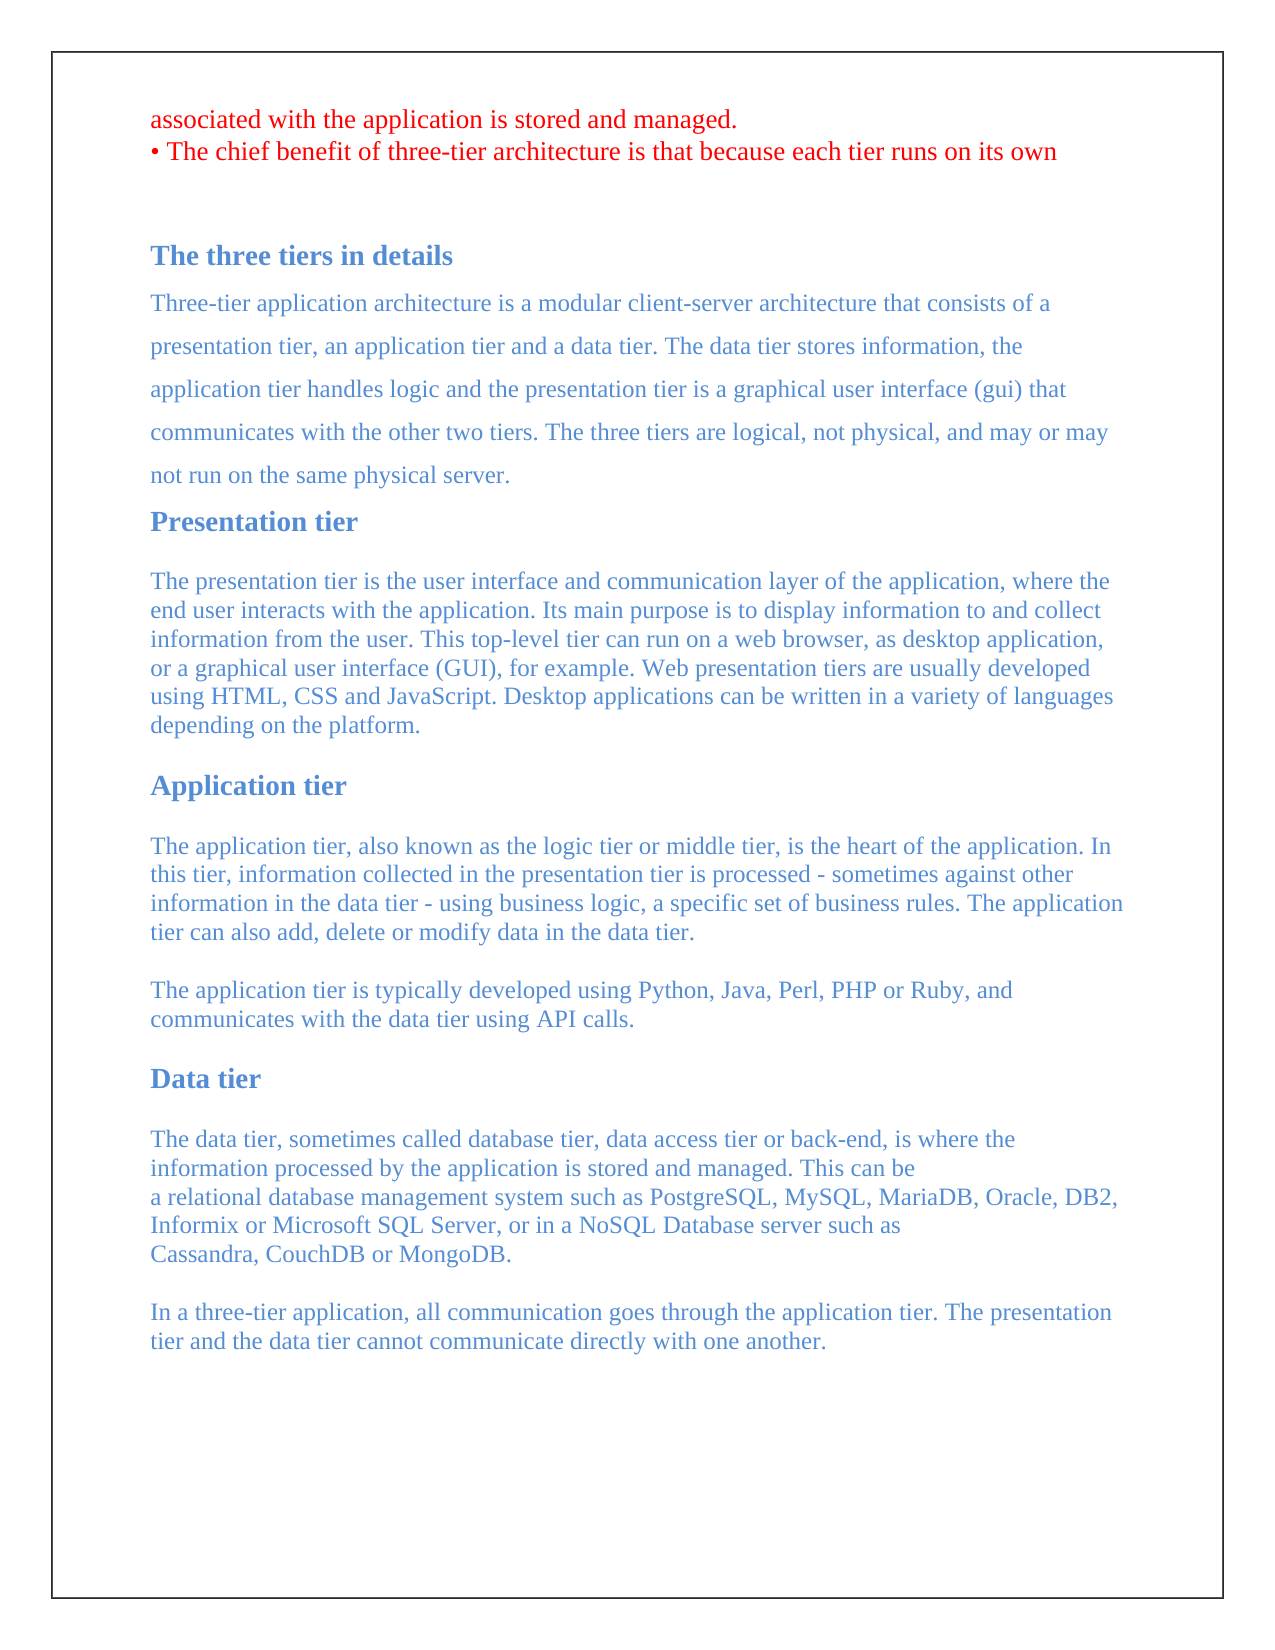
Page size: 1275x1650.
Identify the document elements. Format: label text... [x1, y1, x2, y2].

text The presentation tier is the user interface and communication layer of the application, where the end user interacts with the application. Its main purpose is to display information to and collect information from the user. This top-level tier can run on a web browser, as desktop application, or a graphical user interface (GUI), for example. Web presentation tiers are usually developed using HTML, CSS and JavaScript. Desktop applications can be written in a variety of languages depending on the platform. [150, 566, 1125, 739]
text Presentation tier [150, 504, 1125, 537]
text The data tier, sometimes called database tier, data access tier or back-end, is where the information processed by the application is stored and managed. This can be a relational database management system such as PostgreSQL, MySQL, MariaDB, Oracle, DB2, Informix or Microsoft SQL Server, or in a NoSQL Database server such as Cassandra, CouchDB or MongoDB. [150, 1124, 1125, 1268]
text The three tiers in details [150, 238, 1125, 271]
text Application tier [150, 768, 1125, 802]
text Data tier [150, 1062, 1125, 1095]
text The application tier is typically developed using Python, Java, Perl, PHP or Ruby, and communicates with the data tier using API calls. [150, 975, 1125, 1032]
text In a three-tier application, all communication goes through the application tier. The presentation tier and the data tier cannot communicate directly with one another. [150, 1297, 1125, 1355]
text The application tier, also known as the logic tier or middle tier, is the heart of the application. In this tier, information collected in the presentation tier is processed - sometimes against other information in the data tier - using business logic, a specific set of business rules. The application tier can also add, delete or modify data in the data tier. [150, 831, 1125, 946]
text associated with the application is stored and managed. [150, 103, 1125, 135]
text • The chief benefit of three-tier architecture is that because each tier runs on its own [150, 135, 1125, 166]
text Three-tier application architecture is a modular client-server architecture that consists of a presentation tier, an application tier and a data tier. The data tier stores information, the application tier handles logic and the presentation tier is a graphical user interface (gui) that communicates with the other two tiers. The three tiers are logical, not physical, and may or may not run on the same physical server. [150, 288, 1125, 489]
